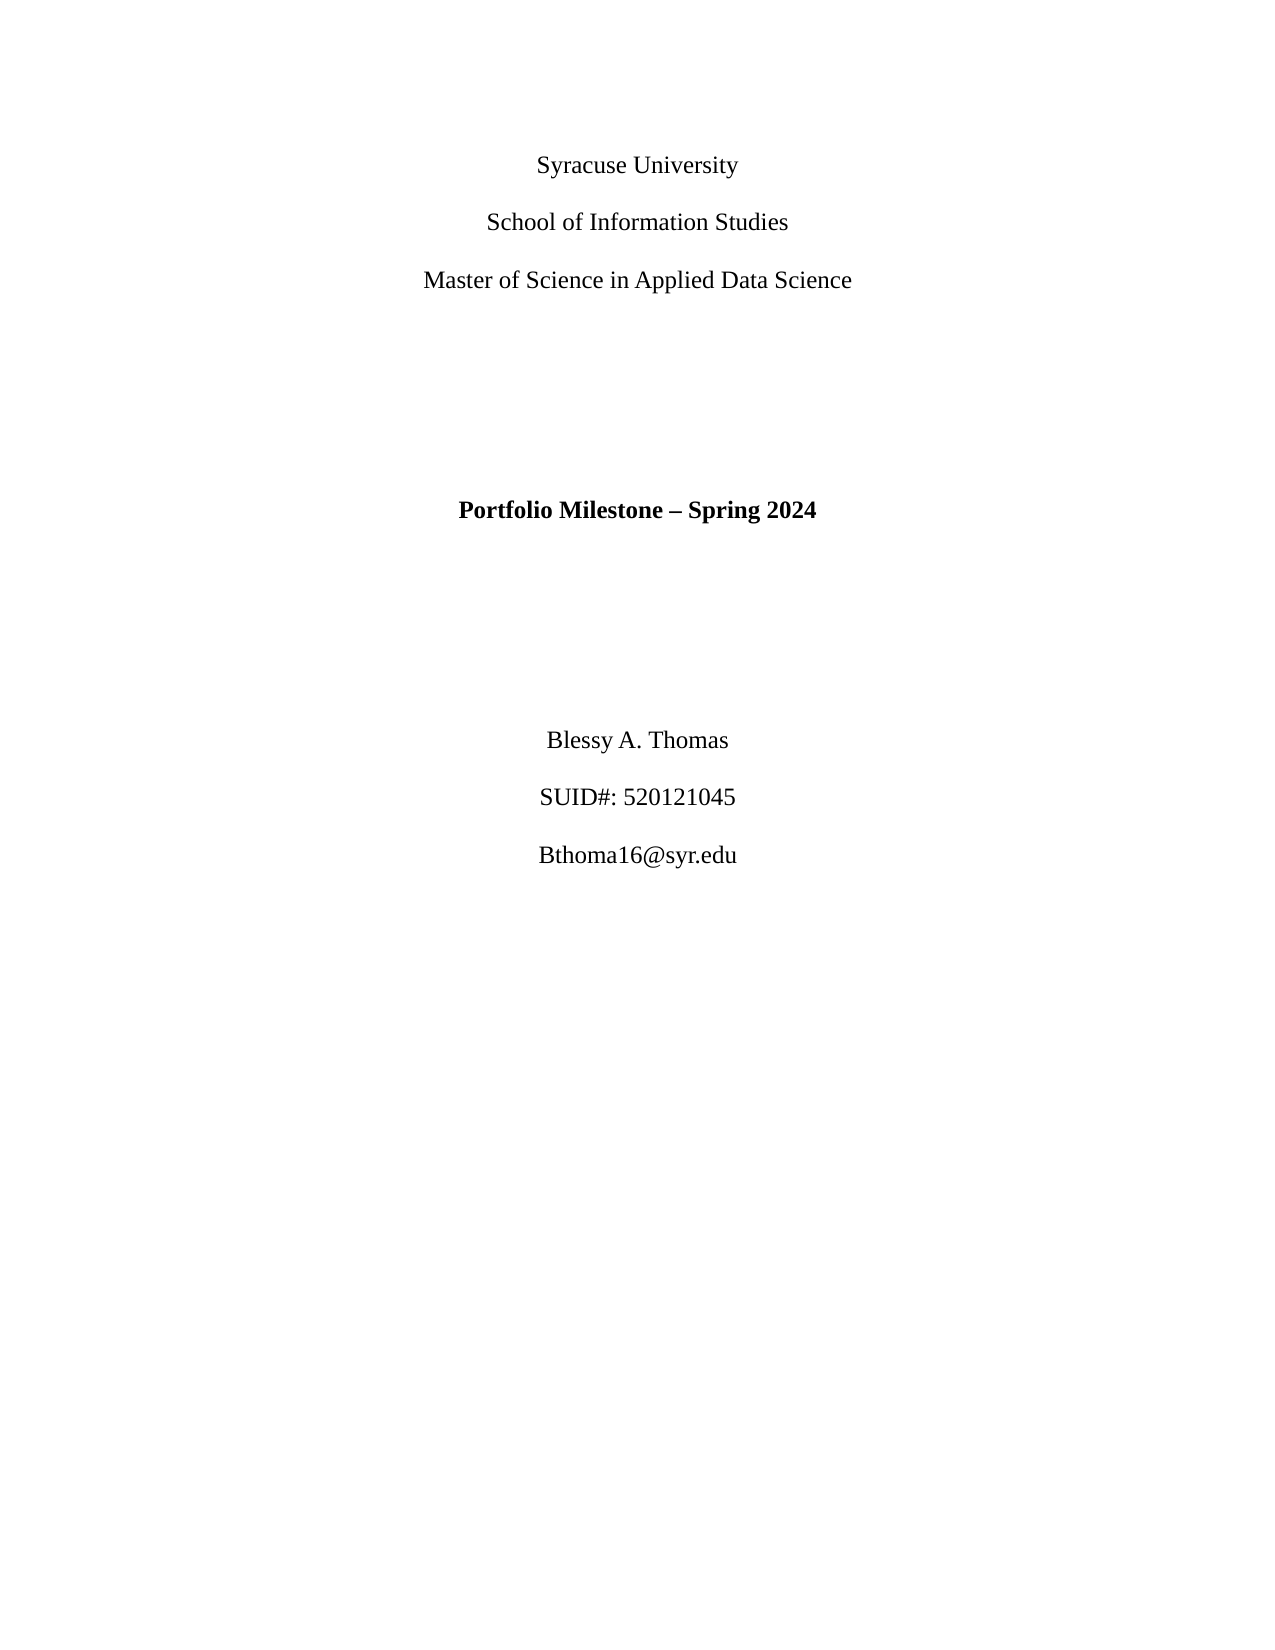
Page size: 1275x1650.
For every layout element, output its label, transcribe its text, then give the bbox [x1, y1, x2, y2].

text SUID#: 520121045 [150, 782, 1125, 811]
text Blessy A. Thomas [150, 725, 1125, 754]
text Master of Science in Applied Data Science [150, 265, 1125, 294]
text Syracuse University [150, 150, 1125, 179]
text School of Information Studies [150, 207, 1125, 236]
text Portfolio Milestone – Spring 2024 [150, 495, 1125, 524]
text Bthoma16@syr.edu [150, 840, 1125, 869]
